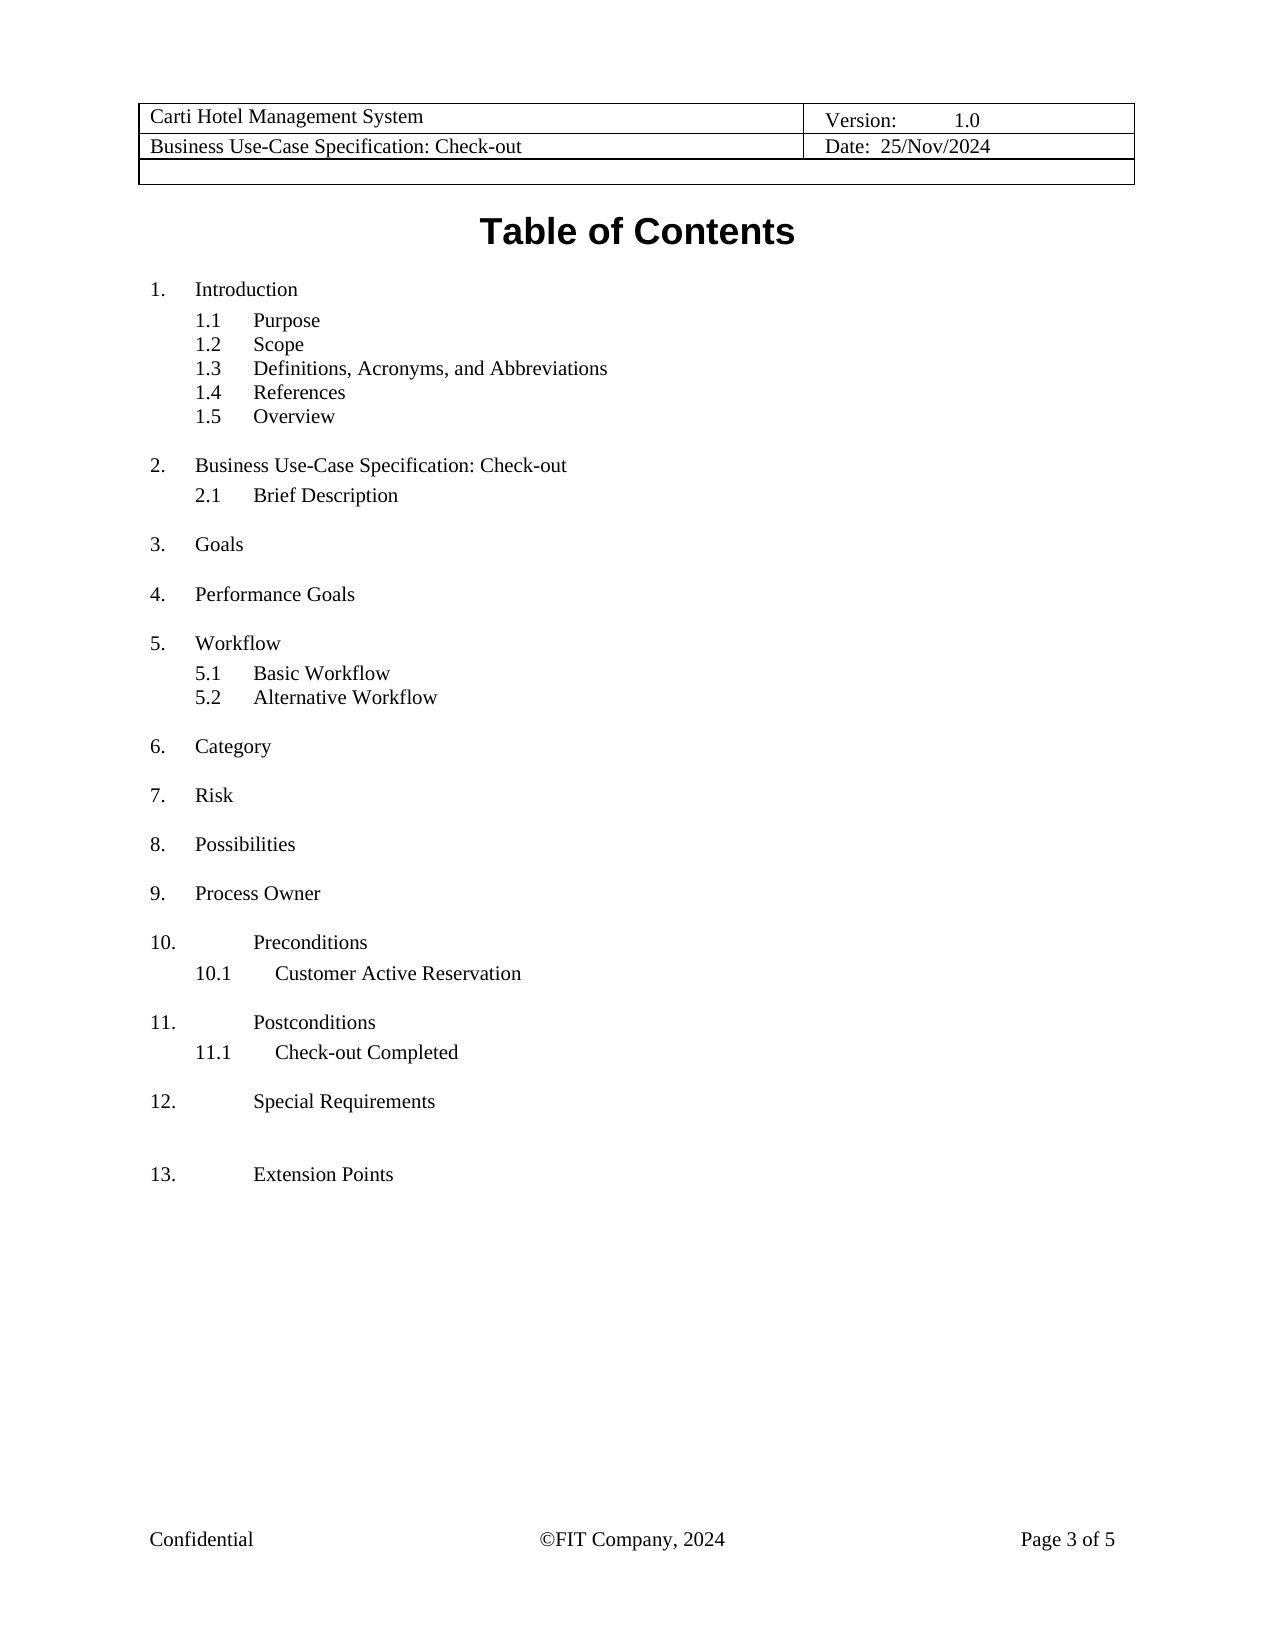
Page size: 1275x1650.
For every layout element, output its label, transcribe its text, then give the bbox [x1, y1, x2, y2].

title Table of Contents [150, 209, 1125, 252]
